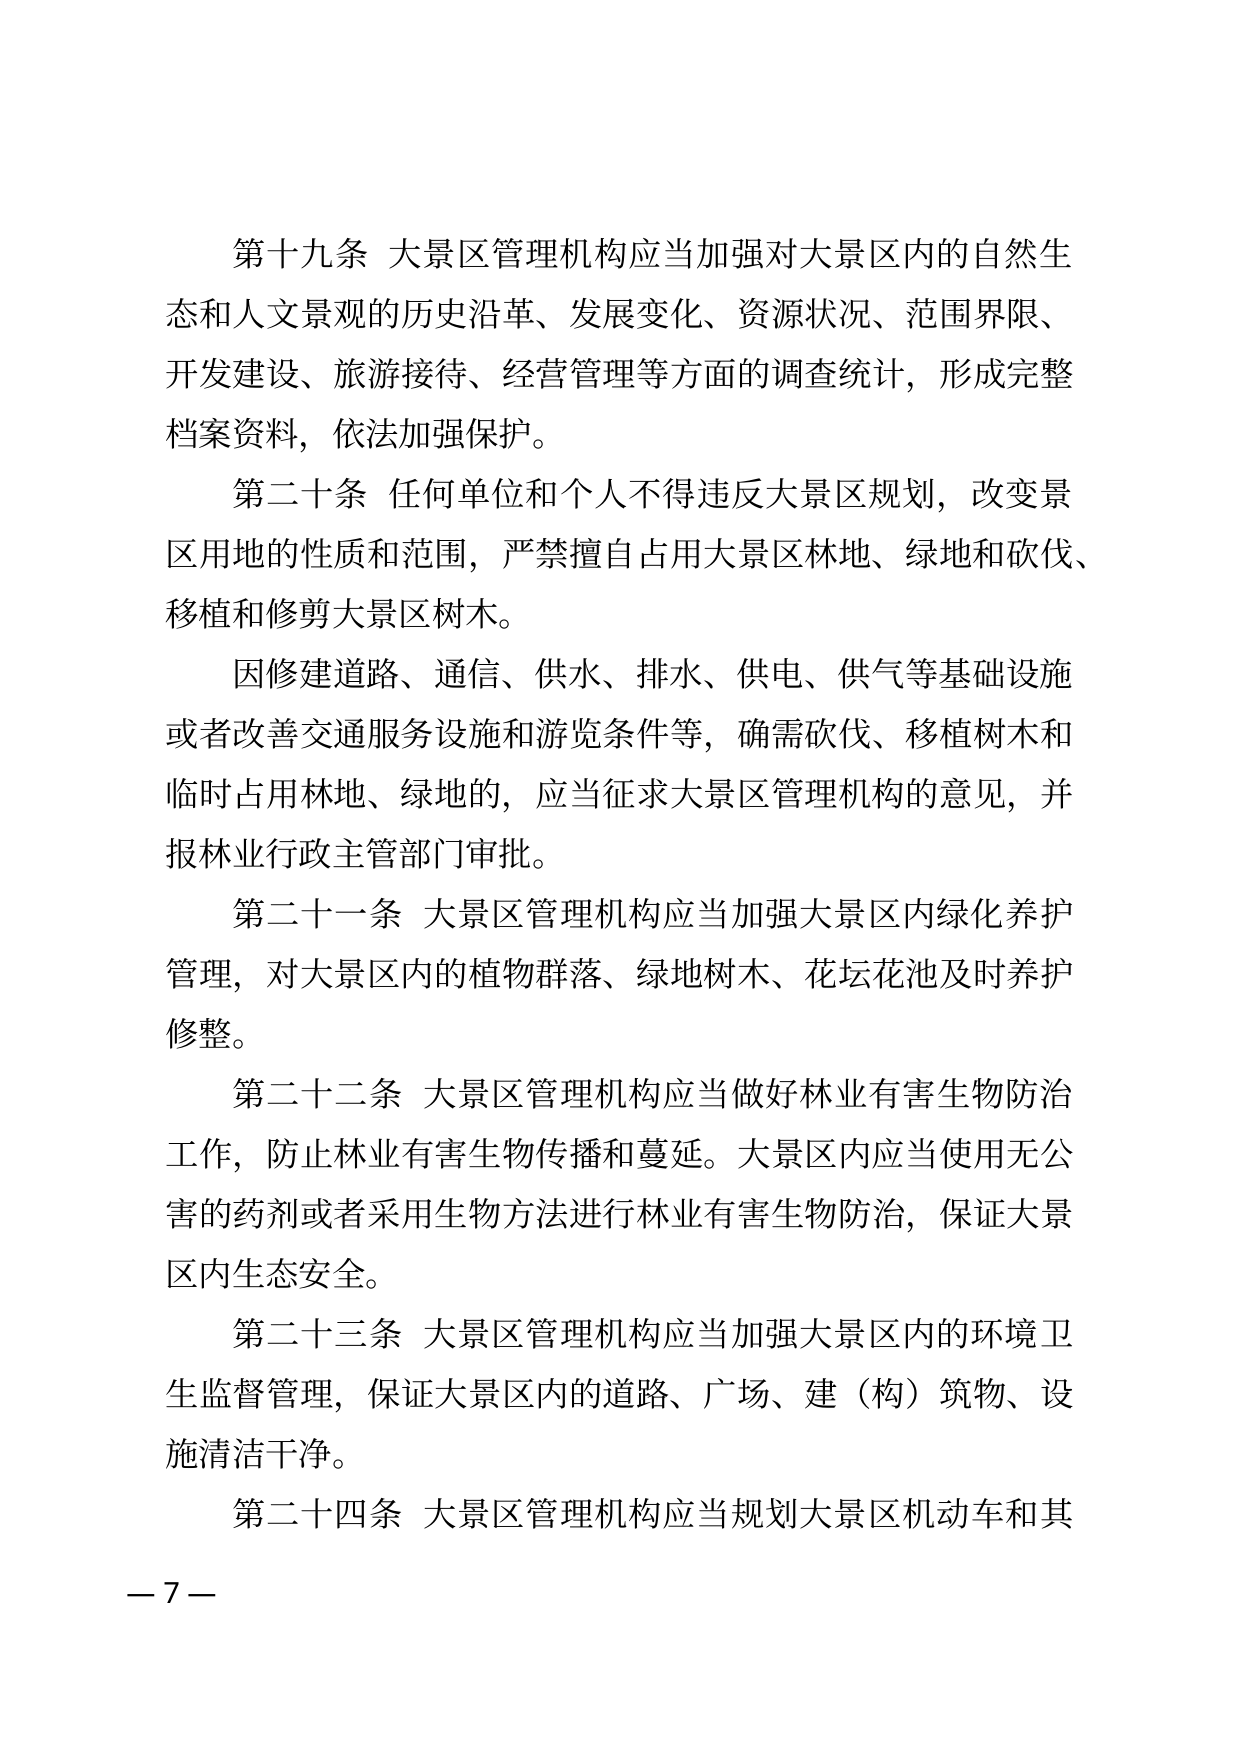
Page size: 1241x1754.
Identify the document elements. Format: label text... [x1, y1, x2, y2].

text 第二十三条 大景区管理机构应当加强大景区内的环境卫生监督管理，保证大景区内的道路、广场、建（构）筑物、设施清洁干净。 [165, 1298, 1075, 1478]
text 第二十条 任何单位和个人不得违反大景区规划，改变景区用地的性质和范围，严禁擅自占用大景区林地、绿地和砍伐、移植和修剪大景区树木。 [165, 458, 1075, 638]
text 第十九条 大景区管理机构应当加强对大景区内的自然生态和人文景观的历史沿革、发展变化、资源状况、范围界限、开发建设、旅游接待、经营管理等方面的调查统计，形成完整档案资料，依法加强保护。 [165, 218, 1075, 458]
text 第二十二条 大景区管理机构应当做好林业有害生物防治工作，防止林业有害生物传播和蔓延。大景区内应当使用无公害的药剂或者采用生物方法进行林业有害生物防治，保证大景区内生态安全。 [165, 1058, 1075, 1298]
text 因修建道路、通信、供水、排水、供电、供气等基础设施或者改善交通服务设施和游览条件等，确需砍伐、移植树木和临时占用林地、绿地的，应当征求大景区管理机构的意见，并报林业行政主管部门审批。 [165, 638, 1075, 878]
text 第二十一条 大景区管理机构应当加强大景区内绿化养护管理，对大景区内的植物群落、绿地树木、花坛花池及时养护修整。 [165, 878, 1075, 1058]
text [165, 1478, 1075, 1538]
